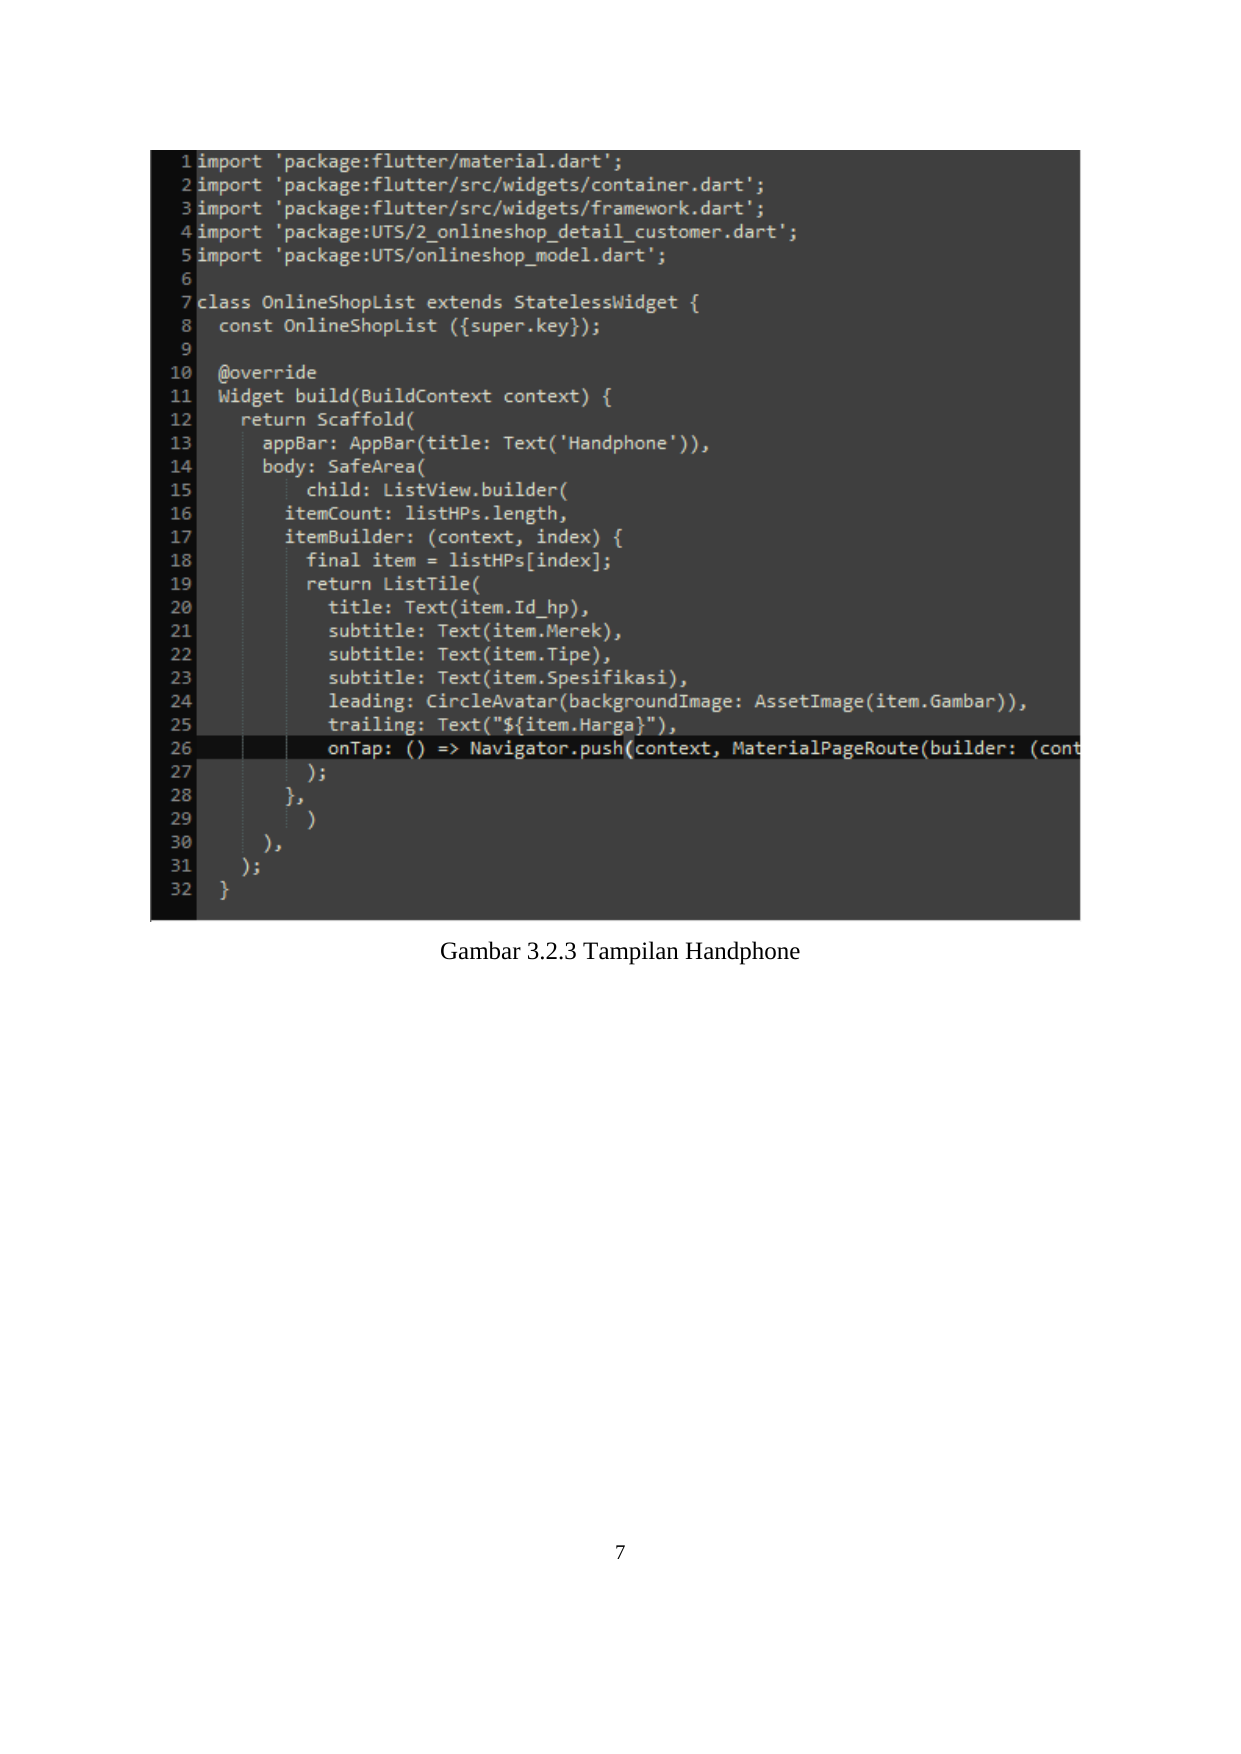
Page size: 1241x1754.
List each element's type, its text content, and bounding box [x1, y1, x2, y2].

list 7 [150, 1539, 1090, 1564]
list Gambar 3.2.3 Tampilan Handphone [150, 936, 1090, 964]
picture [150, 150, 1082, 922]
